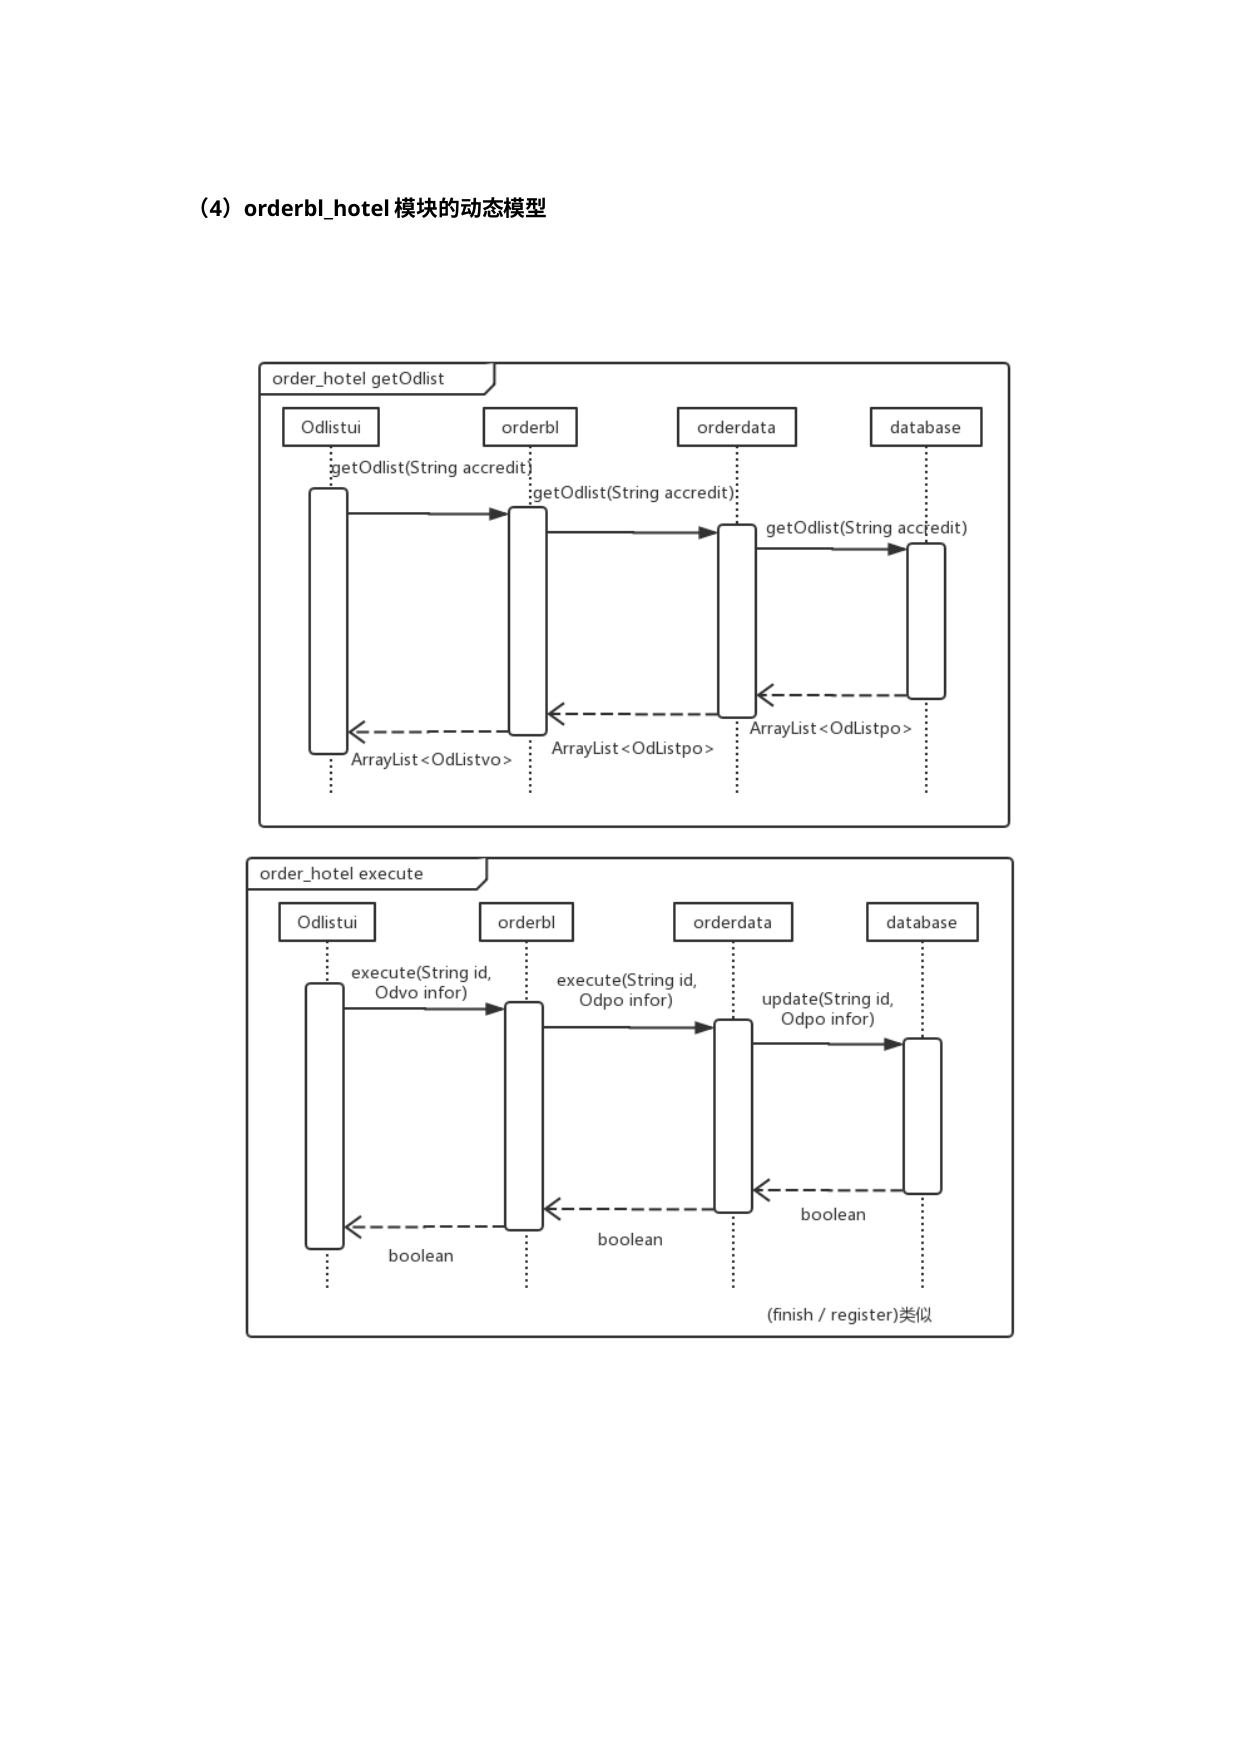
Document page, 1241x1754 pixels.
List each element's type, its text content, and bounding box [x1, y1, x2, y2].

subtitle （4）orderbl_hotel模块的动态模型 [187, 191, 1053, 224]
picture [187, 304, 1053, 1377]
